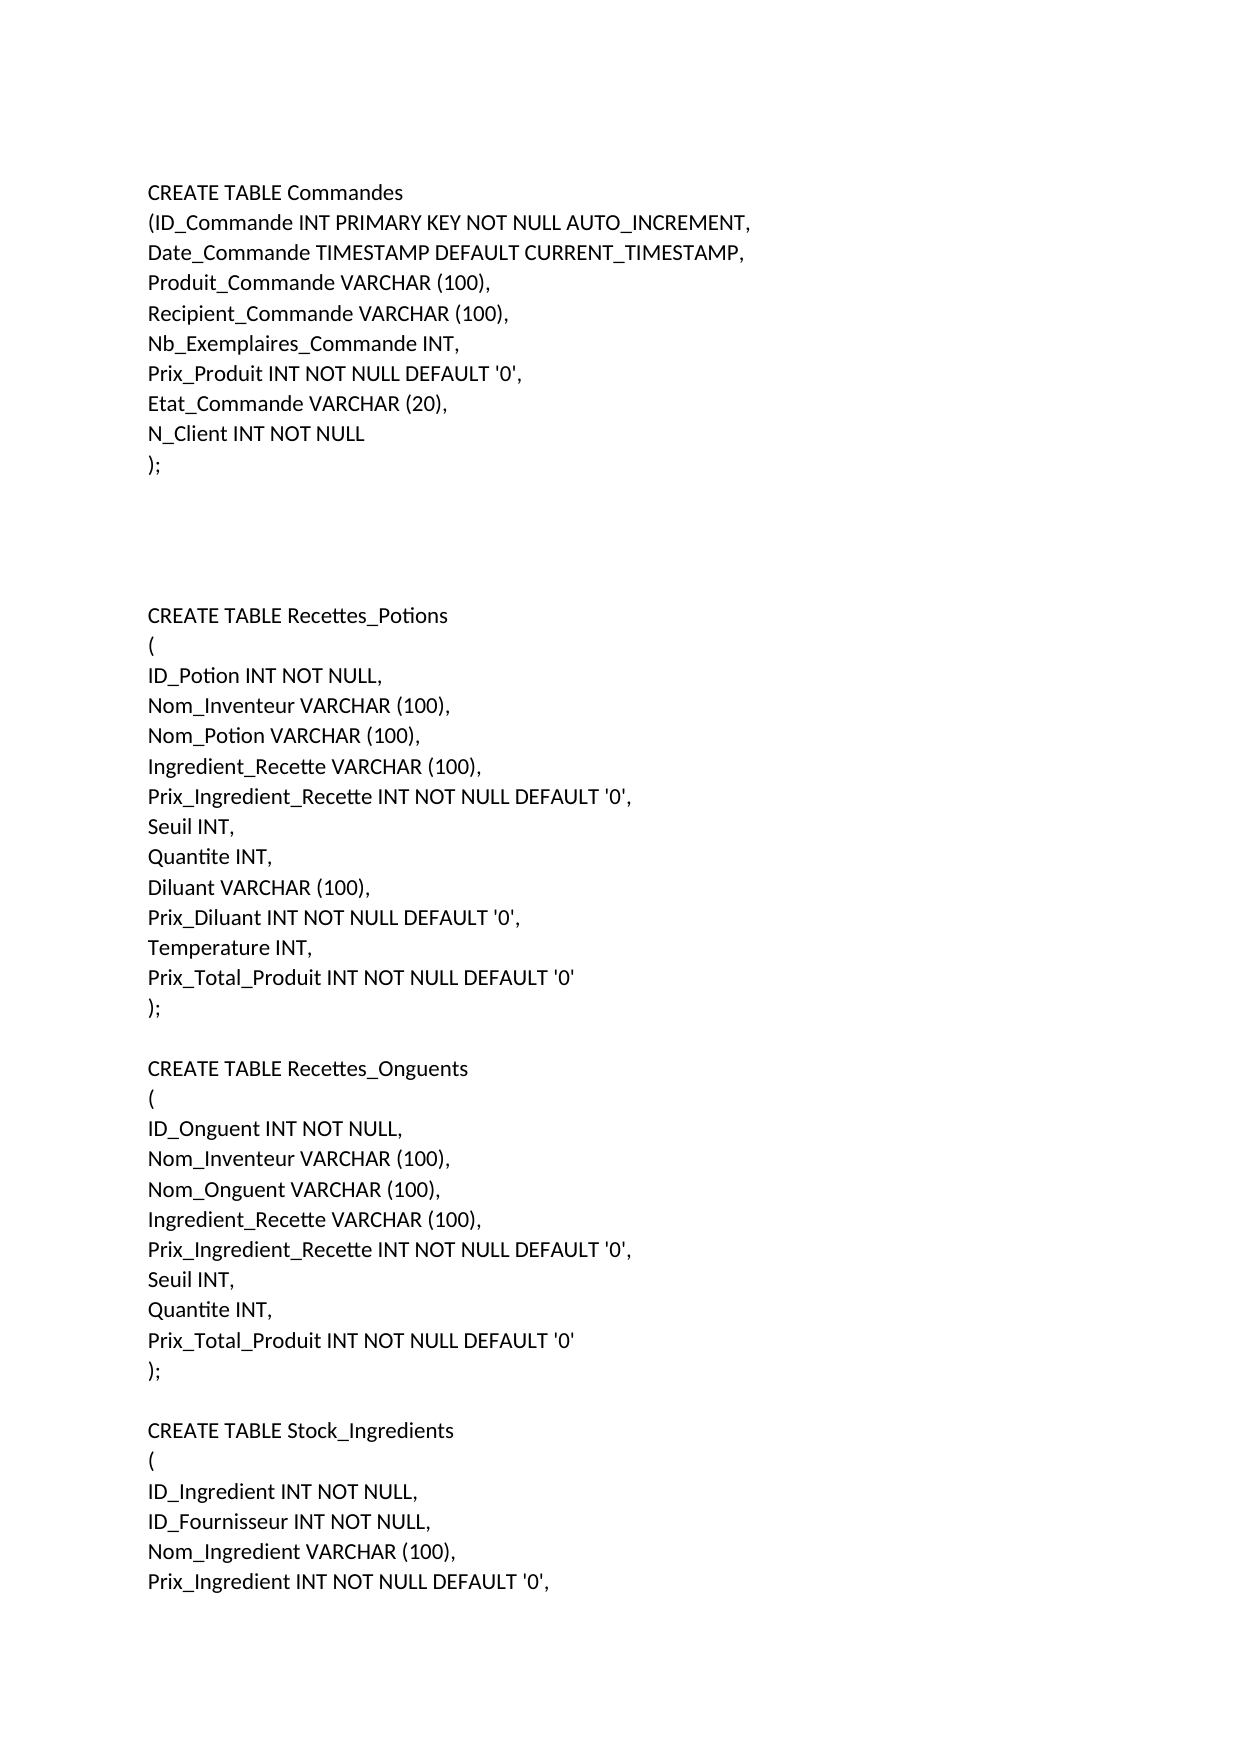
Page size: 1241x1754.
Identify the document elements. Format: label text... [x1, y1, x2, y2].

text CREATE TABLE Recettes_Onguents [148, 1054, 1093, 1082]
text Nb_Exemplaires_Commande INT, [148, 329, 1093, 357]
text Ingredient_Recette VARCHAR (100), [148, 752, 1093, 780]
text Etat_Commande VARCHAR (20), [148, 389, 1093, 417]
text Temperature INT, [148, 933, 1093, 961]
text Prix_Ingredient INT NOT NULL DEFAULT '0', [148, 1567, 1093, 1595]
text Recipient_Commande VARCHAR (100), [148, 299, 1093, 327]
text Prix_Ingredient_Recette INT NOT NULL DEFAULT '0', [148, 1235, 1093, 1263]
text CREATE TABLE Recettes_Potions [148, 601, 1093, 629]
text Ingredient_Recette VARCHAR (100), [148, 1205, 1093, 1233]
text ID_Onguent INT NOT NULL, [148, 1114, 1093, 1142]
text Nom_Potion VARCHAR (100), [148, 722, 1093, 749]
text CREATE TABLE Stock_Ingredients [148, 1416, 1093, 1444]
text ID_Fournisseur INT NOT NULL, [148, 1507, 1093, 1535]
text Nom_Onguent VARCHAR (100), [148, 1175, 1093, 1203]
text Quantite INT, [148, 842, 1093, 870]
text Prix_Total_Produit INT NOT NULL DEFAULT '0' [148, 963, 1093, 991]
text ( [148, 1084, 1093, 1112]
text Date_Commande TIMESTAMP DEFAULT CURRENT_TIMESTAMP, [148, 238, 1093, 266]
text ( [148, 1447, 1093, 1474]
text (ID_Commande INT PRIMARY KEY NOT NULL AUTO_INCREMENT, [148, 208, 1093, 236]
text Seuil INT, [148, 1265, 1093, 1293]
text Prix_Produit INT NOT NULL DEFAULT '0', [148, 359, 1093, 387]
text ); [148, 993, 1093, 1021]
text Seuil INT, [148, 812, 1093, 840]
text Quantite INT, [148, 1296, 1093, 1323]
text ); [148, 450, 1093, 478]
text Nom_Inventeur VARCHAR (100), [148, 1144, 1093, 1172]
text Prix_Total_Produit INT NOT NULL DEFAULT '0' [148, 1326, 1093, 1354]
text ); [148, 1356, 1093, 1384]
text Produit_Commande VARCHAR (100), [148, 268, 1093, 296]
text ( [148, 631, 1093, 659]
text Prix_Ingredient_Recette INT NOT NULL DEFAULT '0', [148, 782, 1093, 810]
text ID_Potion INT NOT NULL, [148, 661, 1093, 689]
text Nom_Ingredient VARCHAR (100), [148, 1537, 1093, 1565]
text Prix_Diluant INT NOT NULL DEFAULT '0', [148, 903, 1093, 931]
text Nom_Inventeur VARCHAR (100), [148, 691, 1093, 719]
text CREATE TABLE Commandes [148, 178, 1093, 206]
text Diluant VARCHAR (100), [148, 873, 1093, 901]
text ID_Ingredient INT NOT NULL, [148, 1477, 1093, 1505]
text N_Client INT NOT NULL [148, 419, 1093, 447]
